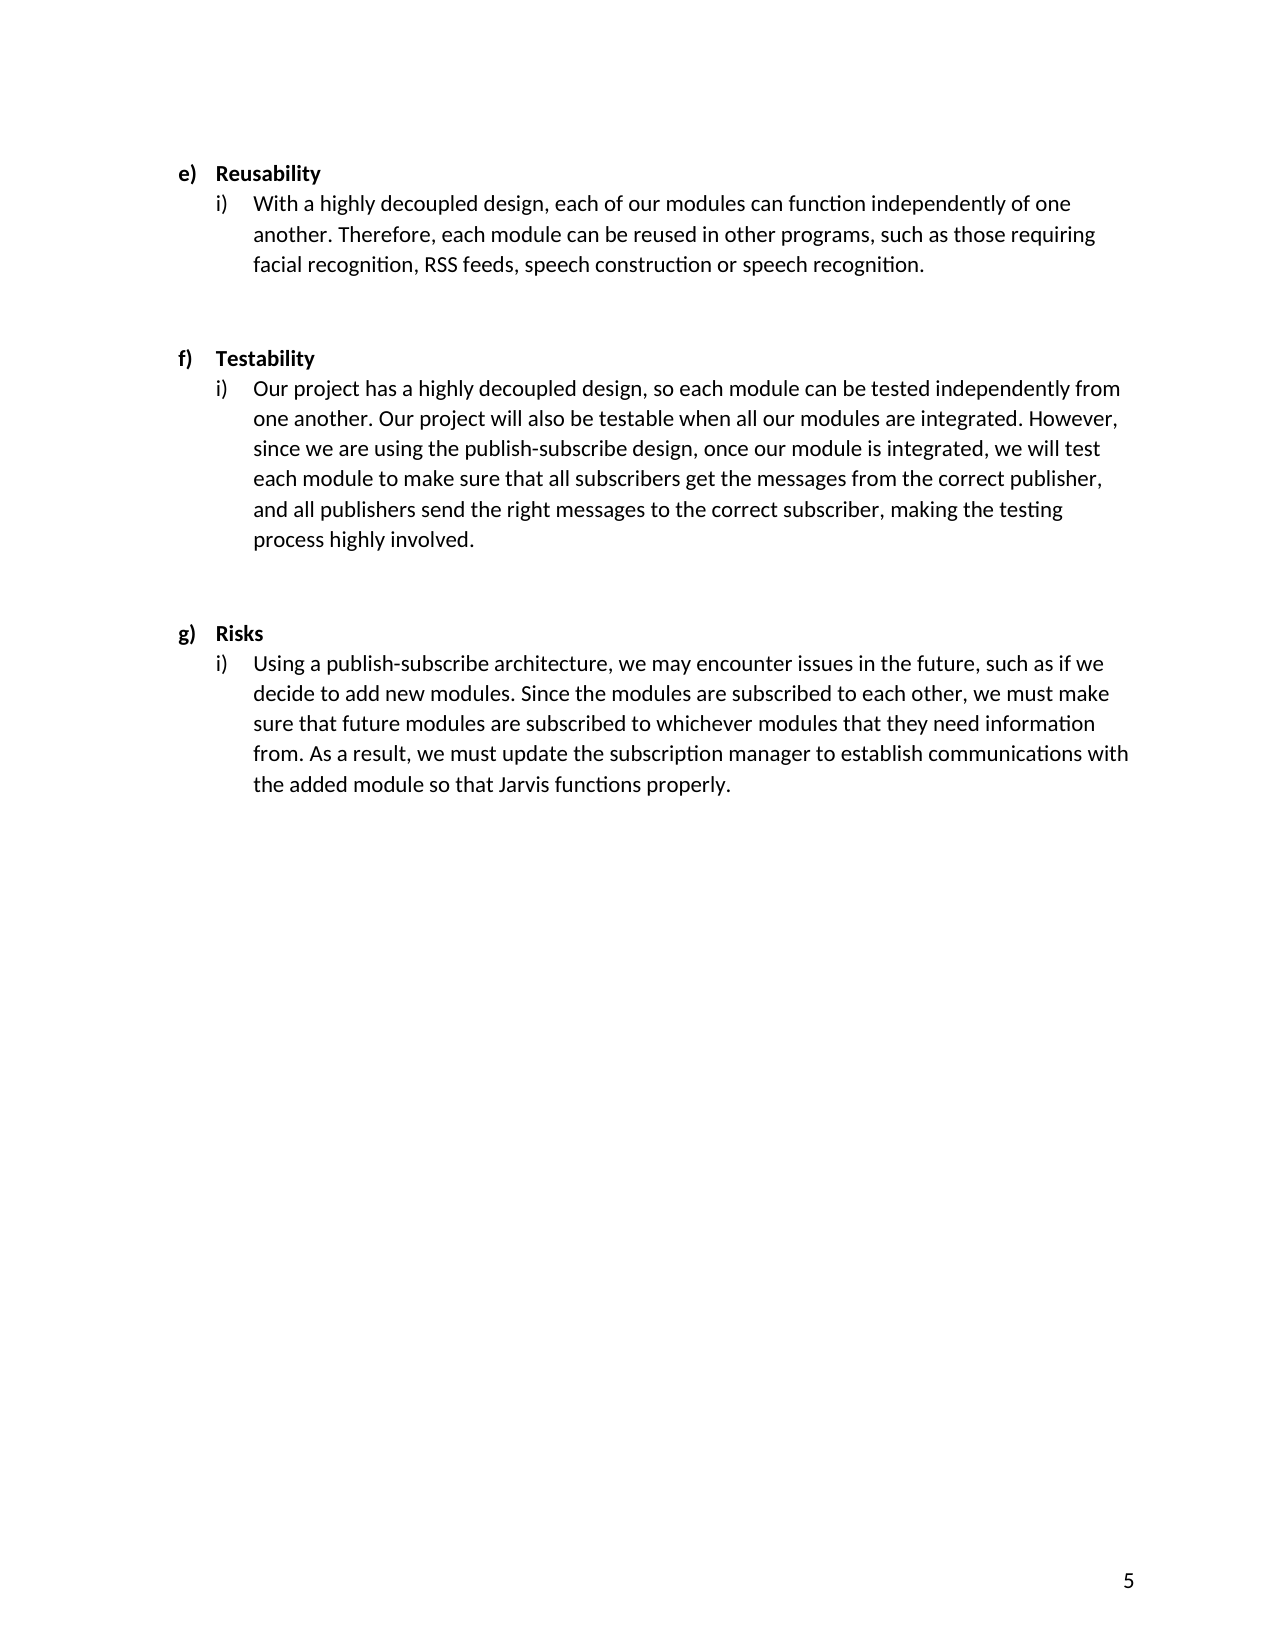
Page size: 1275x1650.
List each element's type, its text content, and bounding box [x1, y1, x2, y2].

list With a highly decoupled design, each of our modules can function independently of one another. Therefore, each module can be reused in other programs, such as those requiring facial recognition, RSS feeds, speech construction or speech recognition. [216, 189, 1134, 278]
list Risks [178, 619, 1134, 647]
list Testability [178, 344, 1134, 372]
list Our project has a highly decoupled design, so each module can be tested independently from one another. Our project will also be testable when all our modules are integrated. However, since we are using the publish-subscribe design, once our module is integrated, we will test each module to make sure that all subscribers get the messages from the correct publisher, and all publishers send the right messages to the correct subscriber, making the testing process highly involved. [216, 374, 1134, 553]
list Using a publish-subscribe architecture, we may encounter issues in the future, such as if we decide to add new modules. Since the modules are subscribed to each other, we must make sure that future modules are subscribed to whichever modules that they need information from. As a result, we must update the subscription manager to establish communications with the added module so that Jarvis functions properly. [216, 649, 1134, 798]
list Reusability [178, 159, 1134, 187]
